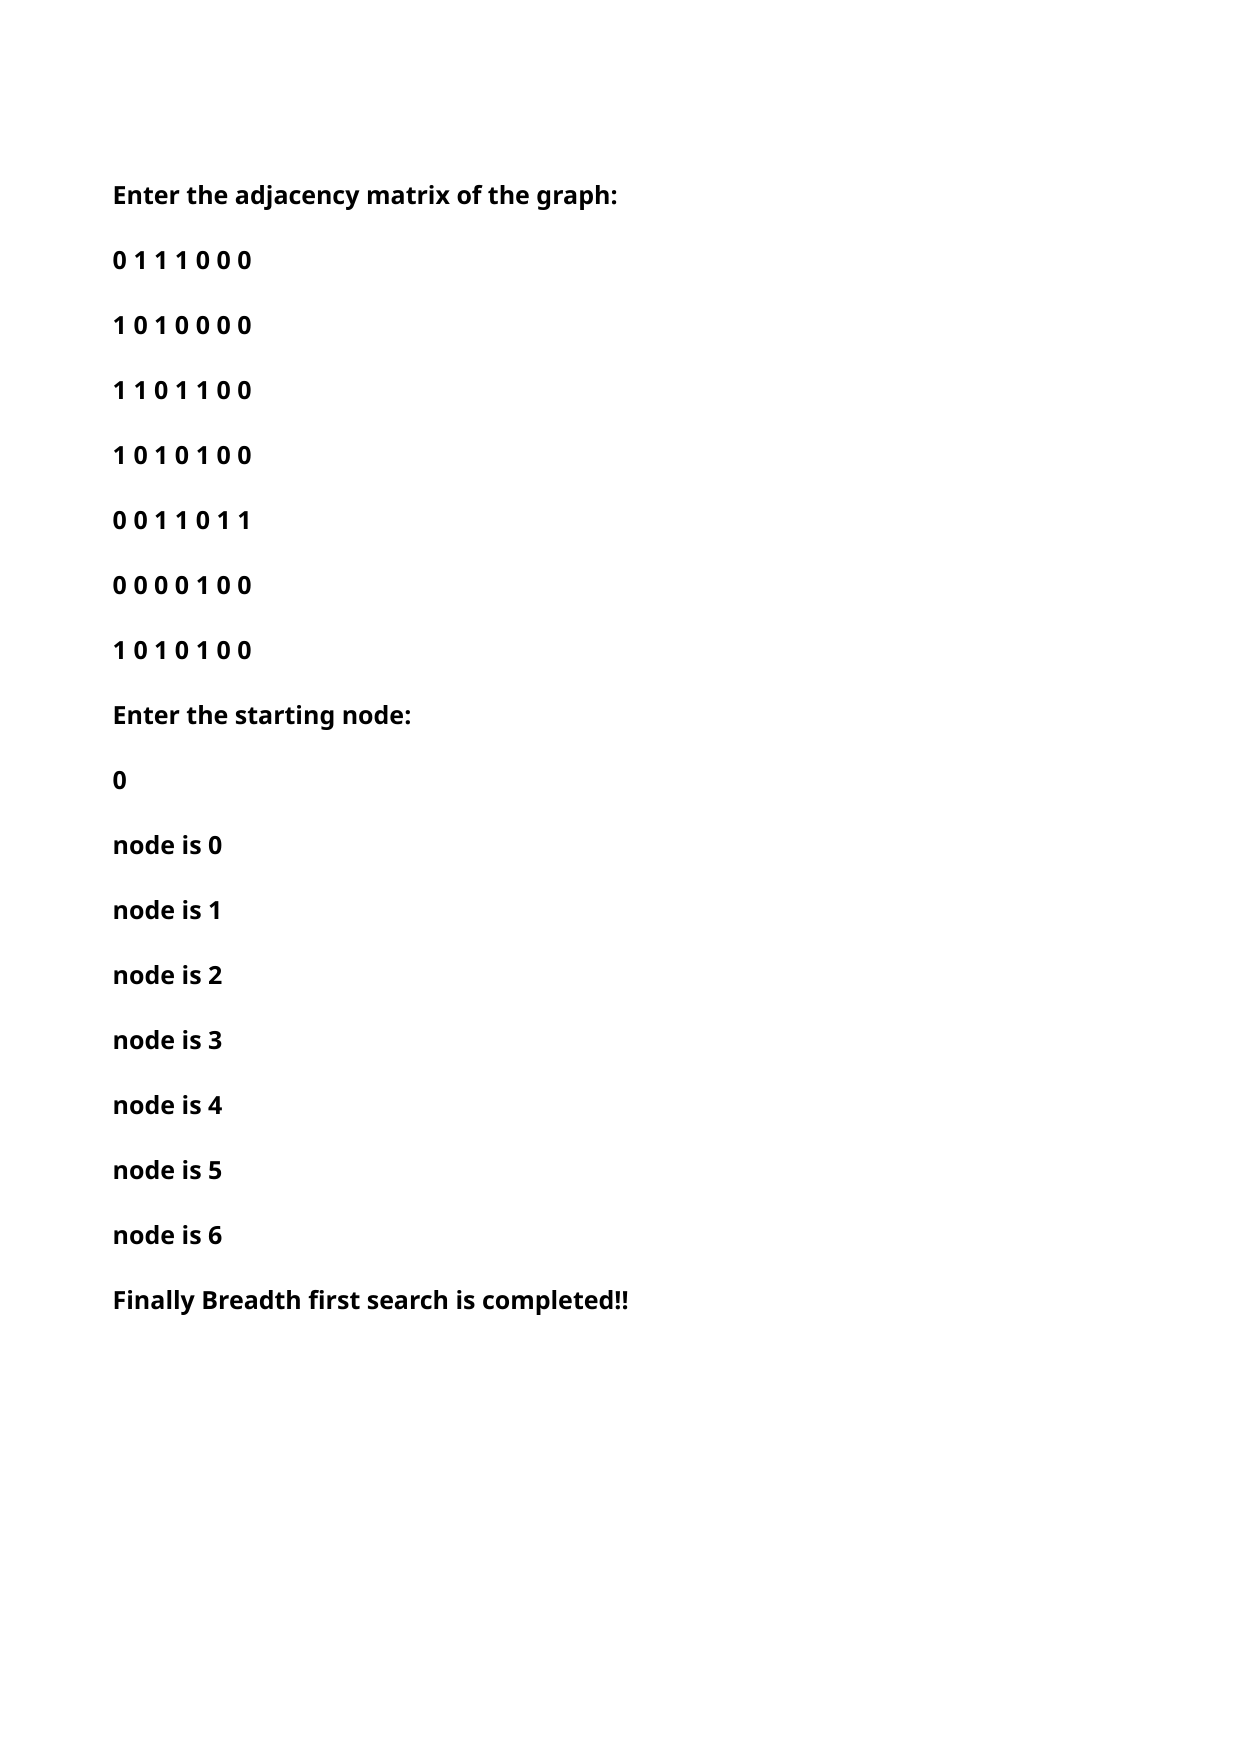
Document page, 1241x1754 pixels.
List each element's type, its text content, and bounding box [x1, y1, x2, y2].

text node is 0 [112, 812, 1128, 877]
text 1 0 1 0 1 0 0 [112, 422, 1128, 487]
text Enter the adjacency matrix of the graph: [112, 162, 1128, 227]
text 0 0 0 0 1 0 0 [112, 552, 1128, 617]
text 1 1 0 1 1 0 0 [112, 357, 1128, 422]
text 1 0 1 0 1 0 0 [112, 617, 1128, 682]
text 0 [112, 747, 1128, 812]
text Enter the starting node: [112, 682, 1128, 747]
text node is 3 [112, 1007, 1128, 1072]
text node is 5 [112, 1137, 1128, 1202]
text node is 2 [112, 942, 1128, 1007]
text Finally Breadth first search is completed!! [112, 1267, 1128, 1332]
text node is 6 [112, 1202, 1128, 1267]
text 0 0 1 1 0 1 1 [112, 487, 1128, 552]
text 0 1 1 1 0 0 0 [112, 227, 1128, 292]
text node is 4 [112, 1072, 1128, 1137]
text node is 1 [112, 877, 1128, 942]
text 1 0 1 0 0 0 0 [112, 292, 1128, 357]
